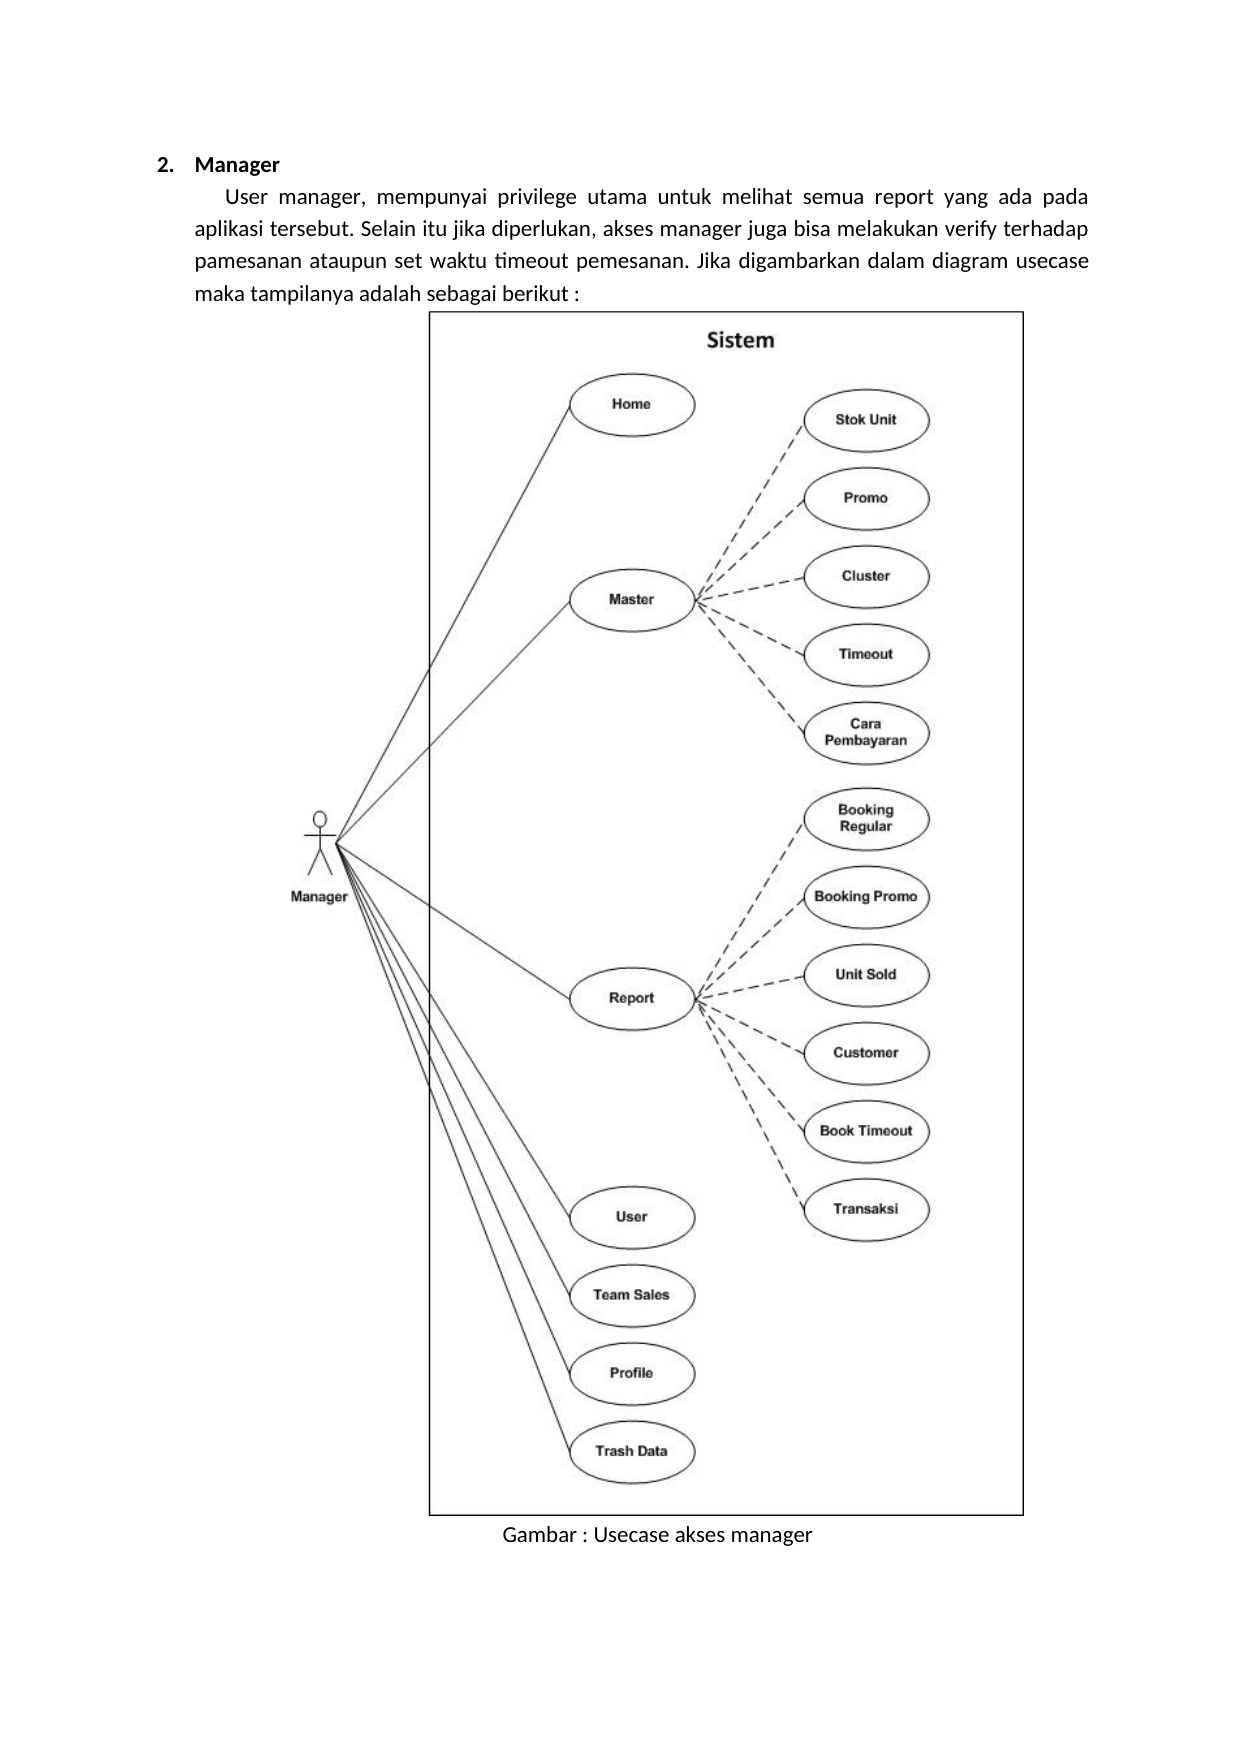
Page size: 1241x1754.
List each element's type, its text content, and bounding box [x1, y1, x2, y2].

picture [291, 311, 1024, 1516]
list User manager, mempunyai privilege utama untuk melihat semua report yang ada pada aplikasi tersebut. Selain itu jika diperlukan, akses manager juga bisa melakukan verify terhadap pamesanan ataupun set waktu timeout pemesanan. Jika digambarkan dalam diagram usecase maka tampilanya adalah sebagai berikut : [194, 182, 1090, 307]
list Manager [157, 150, 1090, 178]
list Gambar : Usecase akses manager [194, 1520, 1090, 1548]
